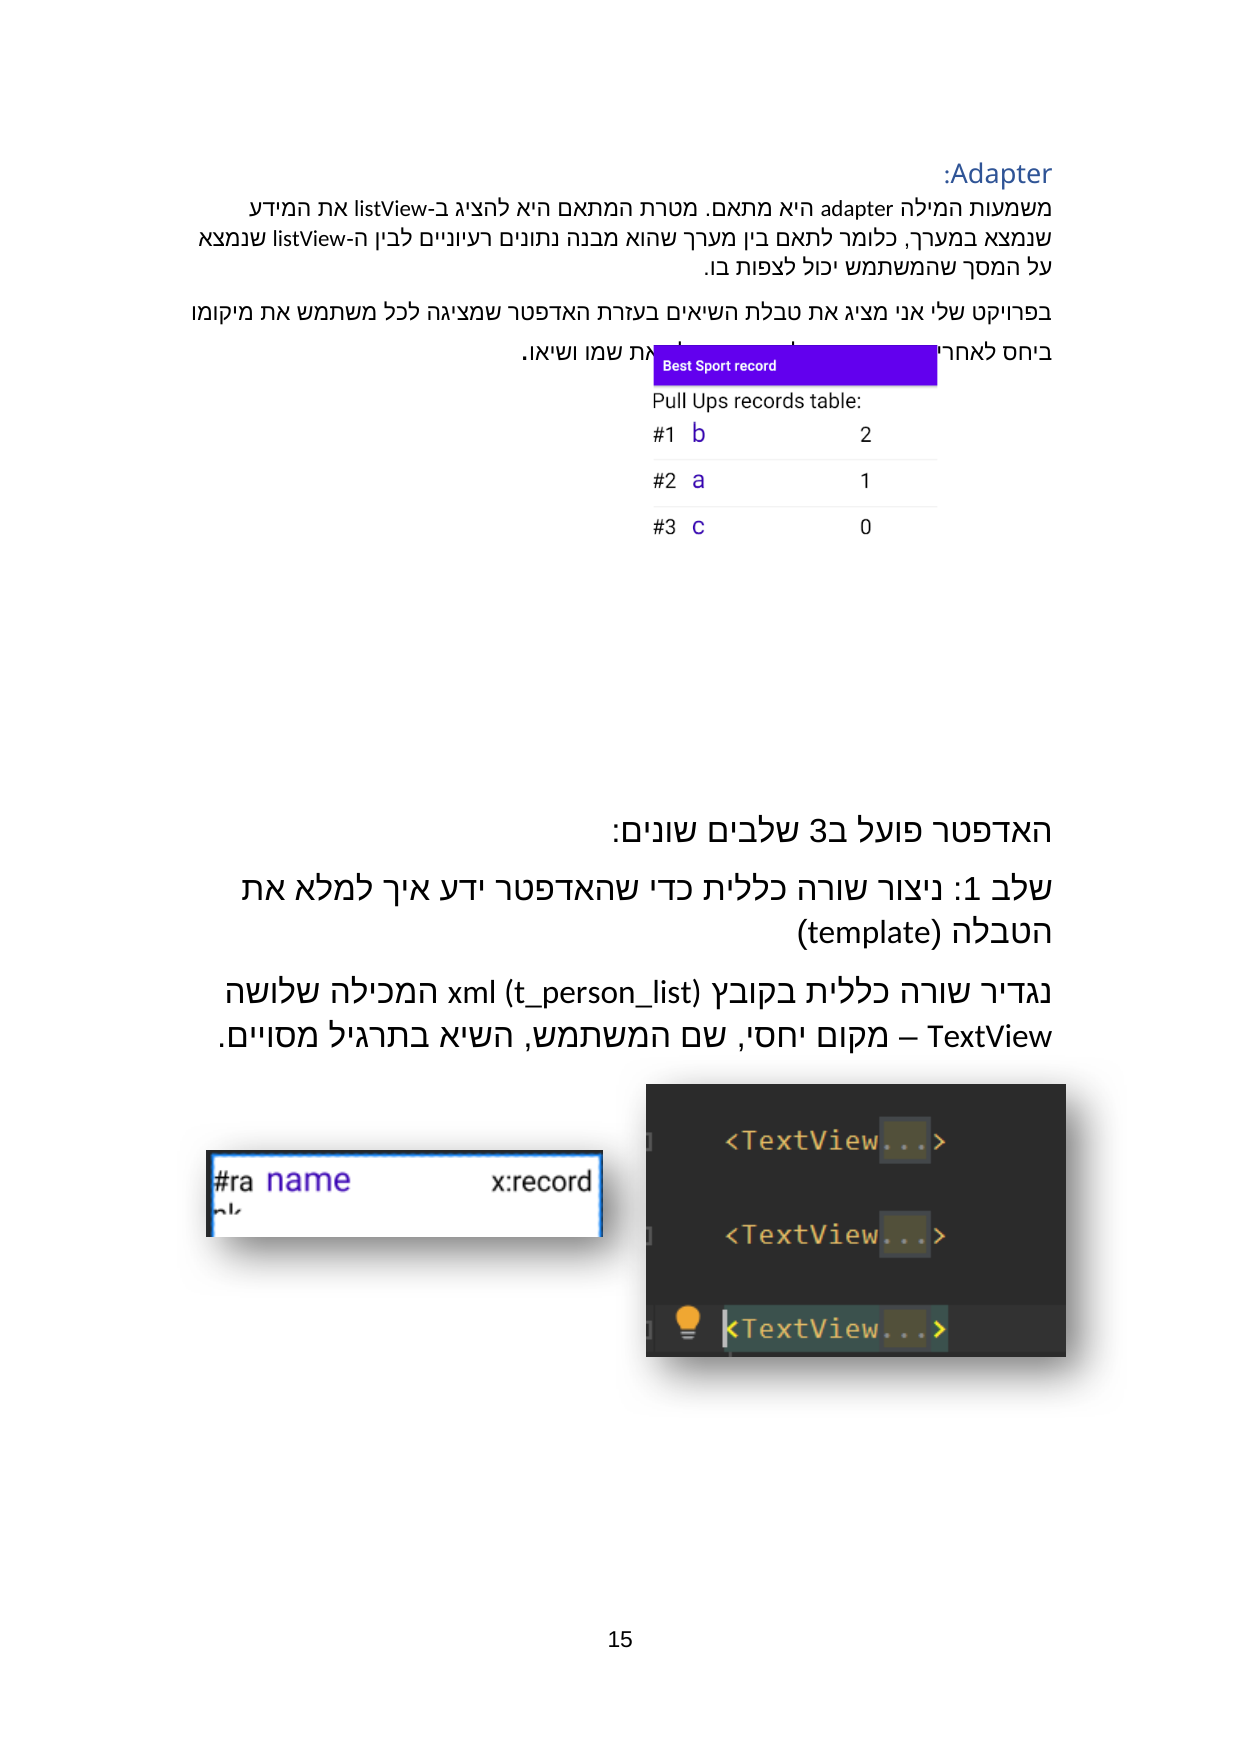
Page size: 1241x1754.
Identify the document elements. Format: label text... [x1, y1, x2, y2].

subtitle Adapter: [187, 154, 1053, 191]
text משמעות המילה adapter היא מתאם. מטרת המתאם היא להציג ב-listView את המידע שנמצא במערך, כלומר לתאם בין מערך שהוא מבנה נתונים רעיוניים לבין ה-listView שנמצא על המסך שהמשתמש יכול לצפות בו. [187, 194, 1053, 281]
text נגדיר שורה כללית בקובץ xml (t_person_list) המכילה שלושה TextView – מקום יחסי, שם המשתמש, השיא בתרגיל מסויים. [187, 971, 1053, 1056]
text האדפטר פועל ב3 שלבים שונים: [187, 811, 1053, 849]
picture [206, 1150, 603, 1237]
text בפרויקט שלי אני מציג את טבלת השיאים בעזרת האדפטר שמציגה לכל משתמש את מיקומו ביחס לאחרים אשר ממויין לפי השיא שלו, את שמו ושיאו. [187, 299, 1053, 367]
picture [646, 1084, 1066, 1357]
picture [653, 345, 938, 809]
text שלב 1: ניצור שורה כללית כדי שהאדפטר ידע איך למלא את הטבלה (template) [187, 869, 1053, 951]
